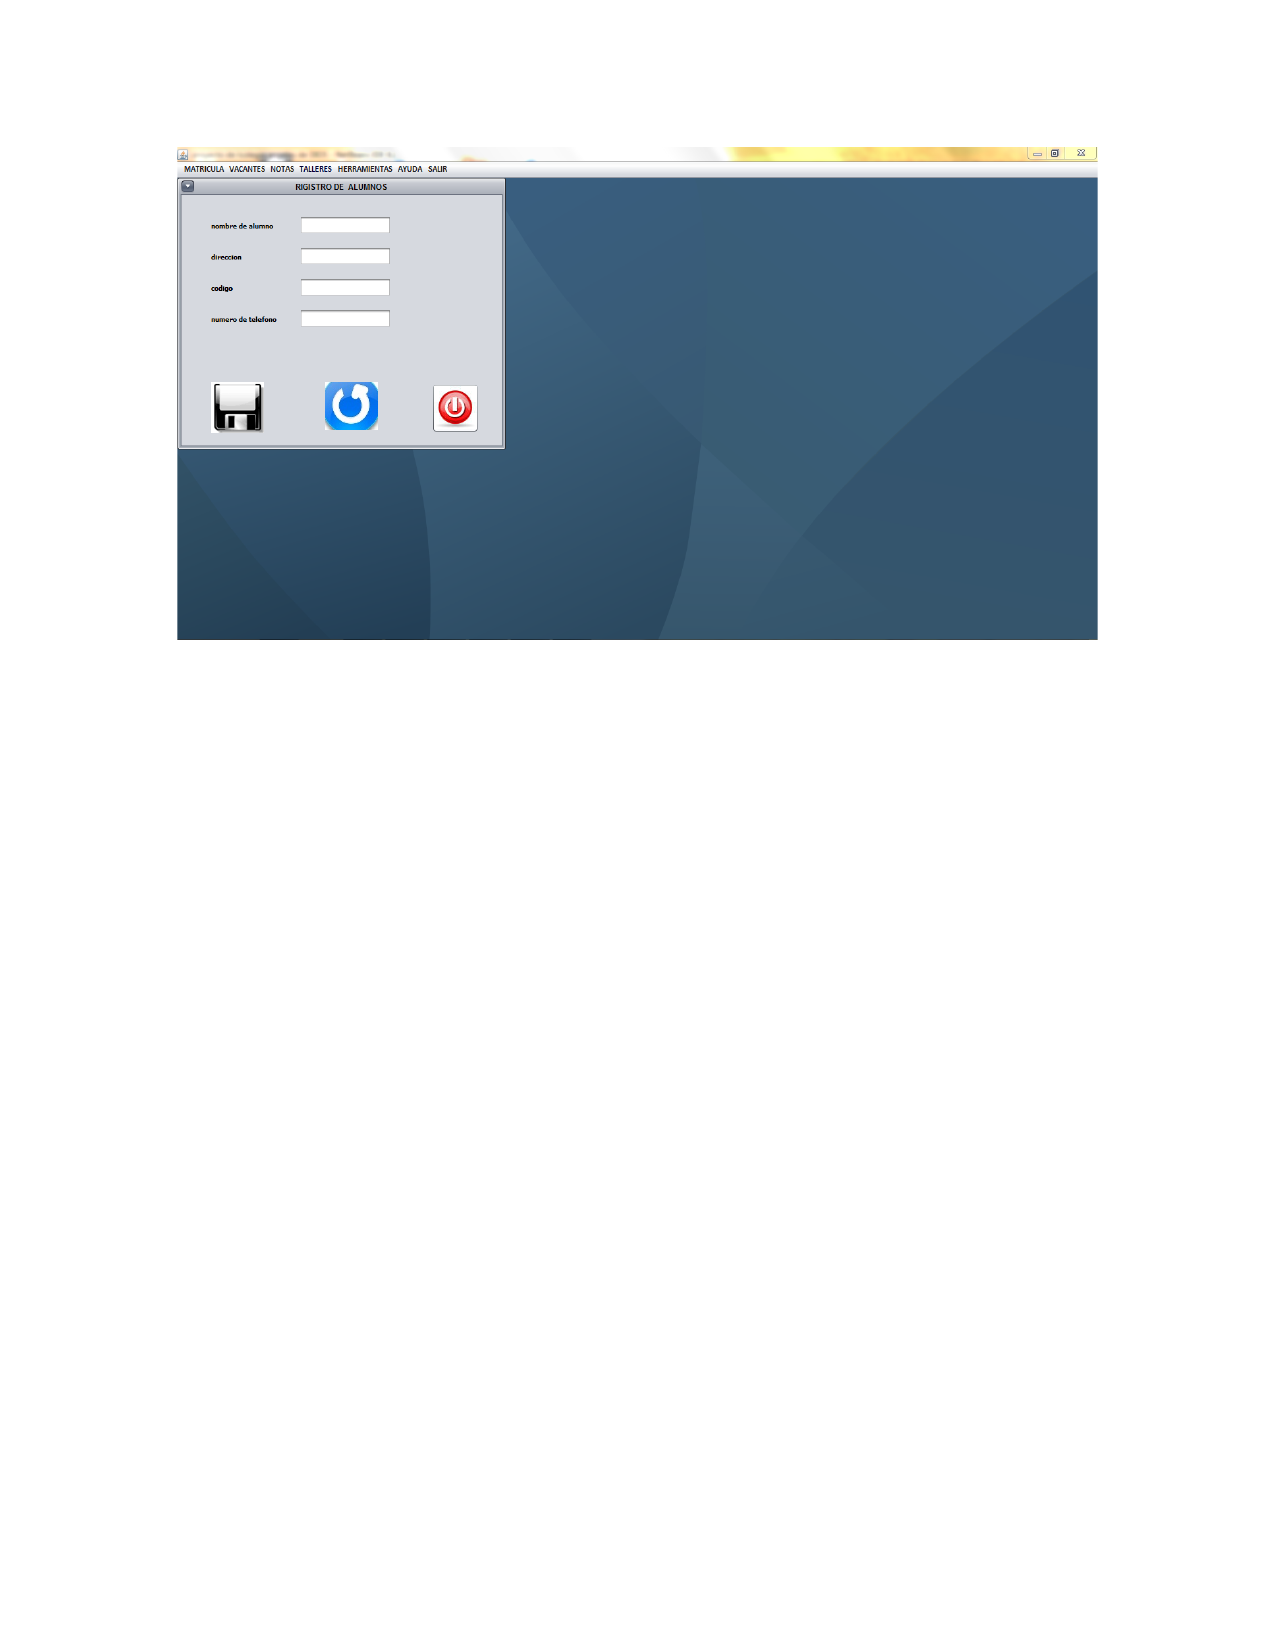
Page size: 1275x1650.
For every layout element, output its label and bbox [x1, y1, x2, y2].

picture [177, 147, 1098, 640]
